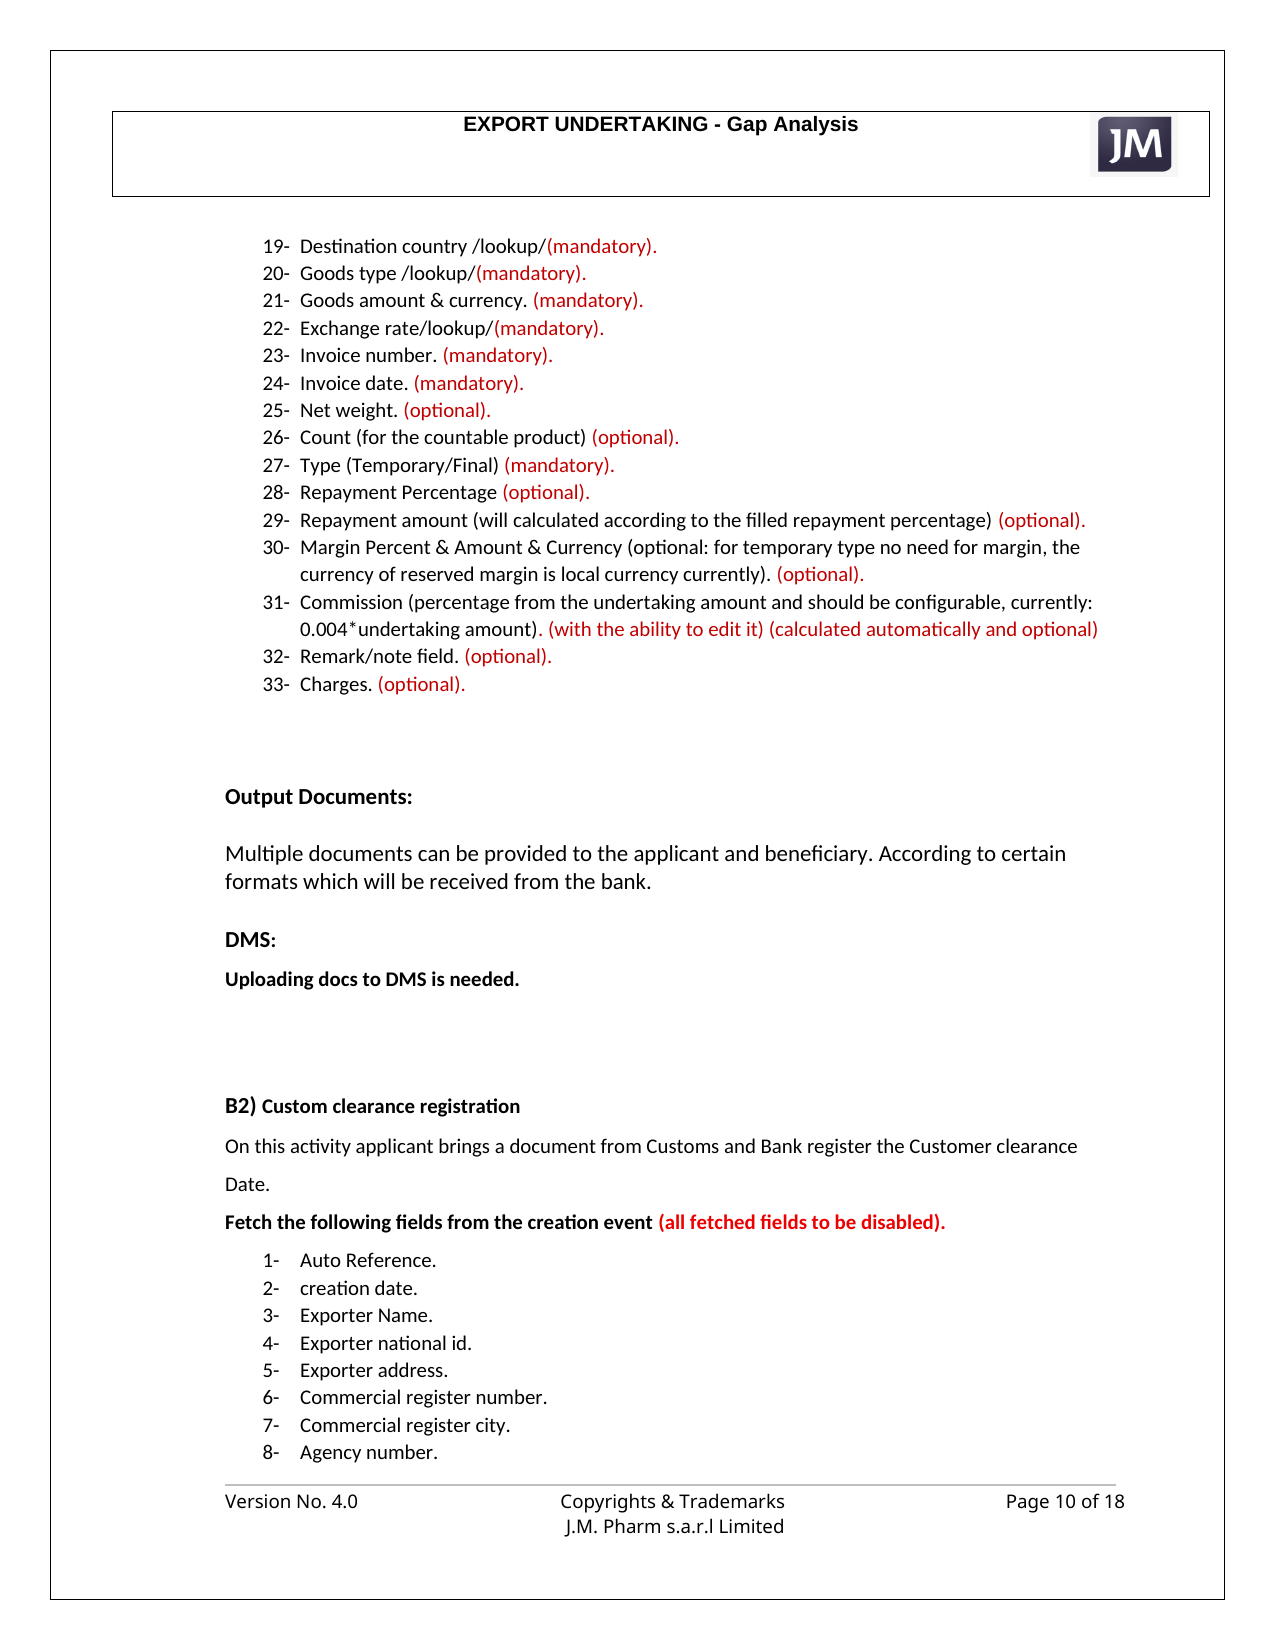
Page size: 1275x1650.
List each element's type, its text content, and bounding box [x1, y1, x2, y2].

list Invoice date. (mandatory). [262, 370, 1116, 395]
list creation date. [262, 1275, 1116, 1300]
list Goods amount & currency. (mandatory). [262, 288, 1116, 313]
subtitle B2) Custom clearance registration [225, 1091, 1116, 1119]
list Repayment amount (will calculated according to the filled repayment percentage) (optional). [262, 507, 1116, 532]
list Commission (percentage from the undertaking amount and should be configurable, currently: 0.004*undertaking amount). (with the ability to edit it) (calculated automatically and optional) [262, 589, 1116, 642]
list Exchange rate/lookup/(mandatory). [262, 315, 1116, 340]
list Goods type /lookup/(mandatory). [262, 260, 1116, 286]
list Exporter Name. [262, 1302, 1116, 1328]
list Destination country /lookup/(mandatory). [262, 233, 1116, 258]
list Commercial register city. [262, 1412, 1116, 1437]
text Output Documents: [225, 782, 1116, 810]
list Net weight. (optional). [262, 397, 1116, 423]
list Invoice number. (mandatory). [262, 342, 1116, 368]
list Commercial register number. [262, 1384, 1116, 1410]
text On this activity applicant brings a document from Customs and Bank register the Customer clearance Date. [225, 1133, 1116, 1197]
list Type (Temporary/Final) (mandatory). [262, 452, 1116, 477]
list Repayment Percentage (optional). [262, 479, 1116, 505]
list Charges. (optional). [262, 671, 1116, 697]
text Uploading docs to DMS is needed. [225, 967, 1116, 992]
text DMS: [225, 925, 1116, 953]
text Fetch the following fields from the creation event (all fetched fields to be disabled). [225, 1209, 1116, 1235]
list Margin Percent & Amount & Currency (optional: for temporary type no need for margin, the currency of reserved margin is local currency currently). (optional). [262, 534, 1116, 587]
list Remark/note field. (optional). [262, 644, 1116, 669]
list Exporter address. [262, 1357, 1116, 1382]
list Auto Reference. [262, 1247, 1116, 1273]
list Count (for the countable product) (optional). [262, 424, 1116, 450]
list Agency number. [262, 1439, 1116, 1465]
list Exporter national id. [262, 1330, 1116, 1355]
text Multiple documents can be provided to the applicant and beneficiary. According to certain formats which will be received from the bank. [225, 839, 1116, 896]
picture [1090, 112, 1179, 177]
